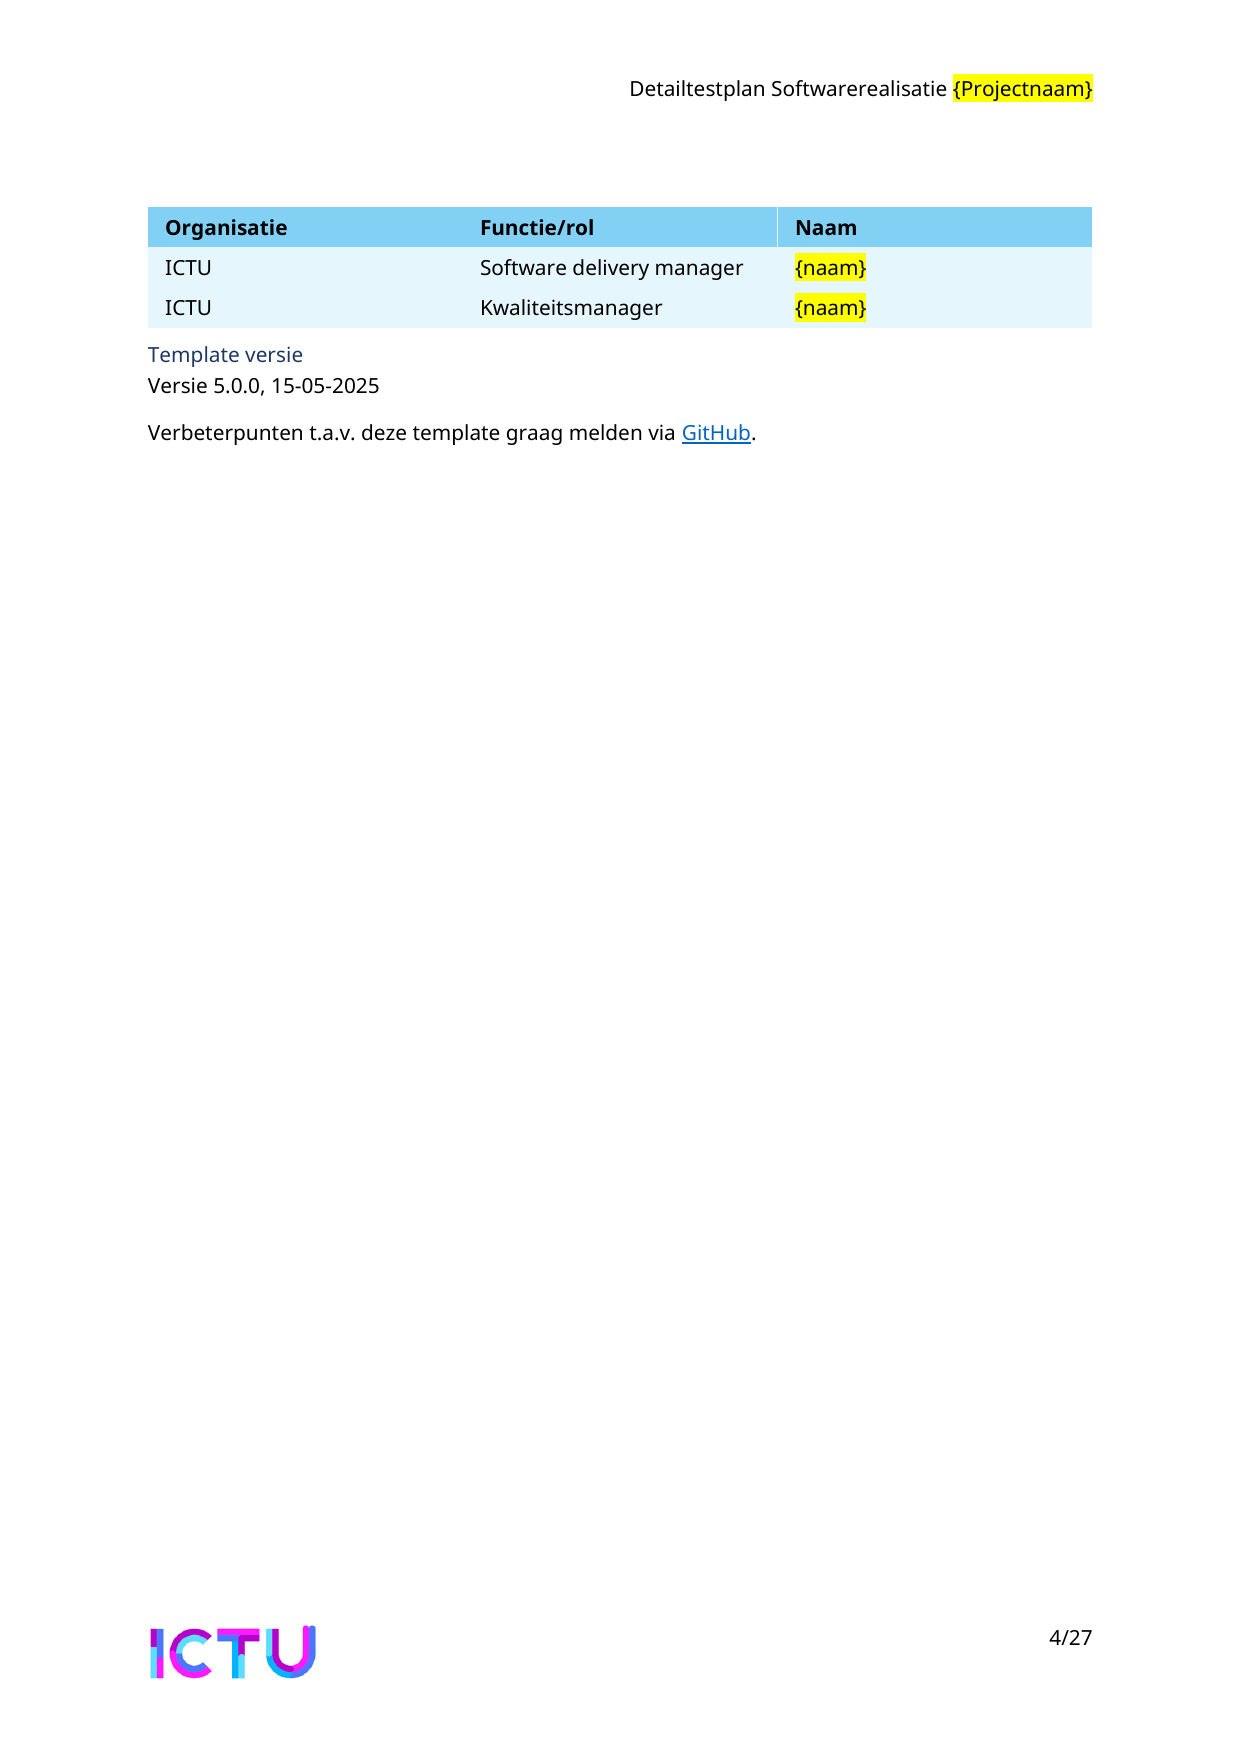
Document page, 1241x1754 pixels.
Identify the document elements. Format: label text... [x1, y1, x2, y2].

table_cell {naam} [778, 247, 1092, 287]
table_cell Software delivery manager [463, 247, 777, 287]
picture [148, 1623, 319, 1683]
table_cell ICTU [148, 288, 463, 328]
table_header Functie/rol [463, 207, 777, 247]
table_header Naam [778, 207, 1092, 247]
table_cell ICTU [148, 247, 463, 287]
text Verbeterpunten t.a.v. deze template graag melden via GitHub. [148, 418, 1092, 447]
text Versie 5.0.0, 15-05-2025 [148, 371, 1092, 399]
table_header Organisatie [148, 207, 463, 247]
table_cell {naam} [778, 288, 1092, 328]
subtitle Template versie [148, 340, 1092, 369]
table_cell Kwaliteitsmanager [463, 288, 777, 328]
